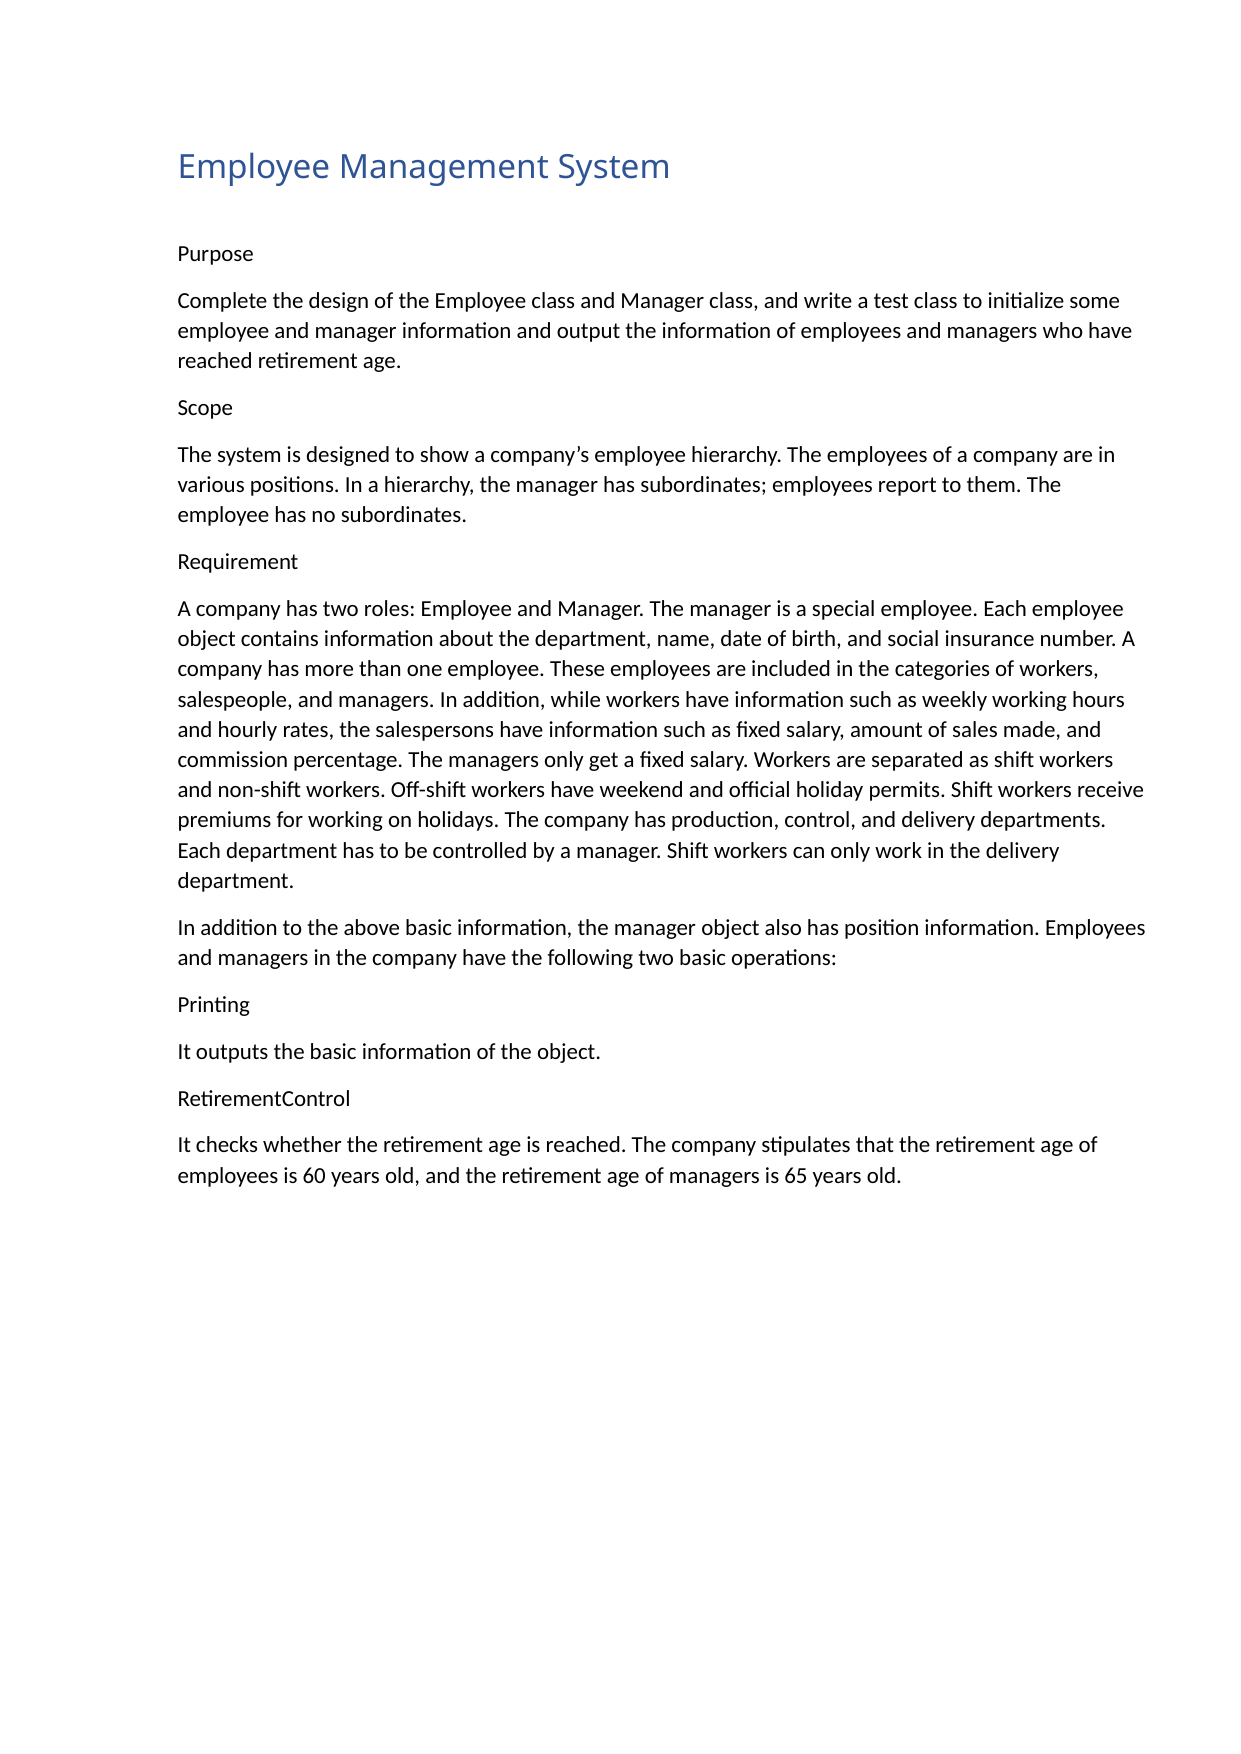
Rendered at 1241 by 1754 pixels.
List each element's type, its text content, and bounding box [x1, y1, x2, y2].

subtitle Employee Management System [177, 143, 1152, 188]
text Complete the design of the Employee class and Manager class, and write a test class to initialize some employee and manager information and output the information of employees and managers who have reached retirement age. [177, 286, 1152, 374]
text Scope [177, 393, 1152, 421]
text Requirement [177, 547, 1152, 575]
text It checks whether the retirement age is reached. The company stipulates that the retirement age of employees is 60 years old, and the retirement age of managers is 65 years old. [177, 1131, 1152, 1189]
text In addition to the above basic information, the manager object also has position information. Employees and managers in the company have the following two basic operations: [177, 913, 1152, 971]
text A company has two roles: Employee and Manager. The manager is a special employee. Each employee object contains information about the department, name, date of birth, and social insurance number. A company has more than one employee. These employees are included in the categories of workers, salespeople, and managers. In addition, while workers have information such as weekly working hours and hourly rates, the salespersons have information such as fixed salary, amount of sales made, and commission percentage. The managers only get a fixed salary. Workers are separated as shift workers and non-shift workers. Off-shift workers have weekend and official holiday permits. Shift workers receive premiums for working on holidays. The company has production, control, and delivery departments. Each department has to be controlled by a manager. Shift workers can only work in the delivery department. [177, 594, 1152, 894]
text It outputs the basic information of the object. [177, 1037, 1152, 1065]
text Printing [177, 990, 1152, 1018]
text RetirementControl [177, 1084, 1152, 1112]
text Purpose [177, 239, 1152, 267]
text The system is designed to show a company’s employee hierarchy. The employees of a company are in various positions. In a hierarchy, the manager has subordinates; employees report to them. The employee has no subordinates. [177, 440, 1152, 528]
